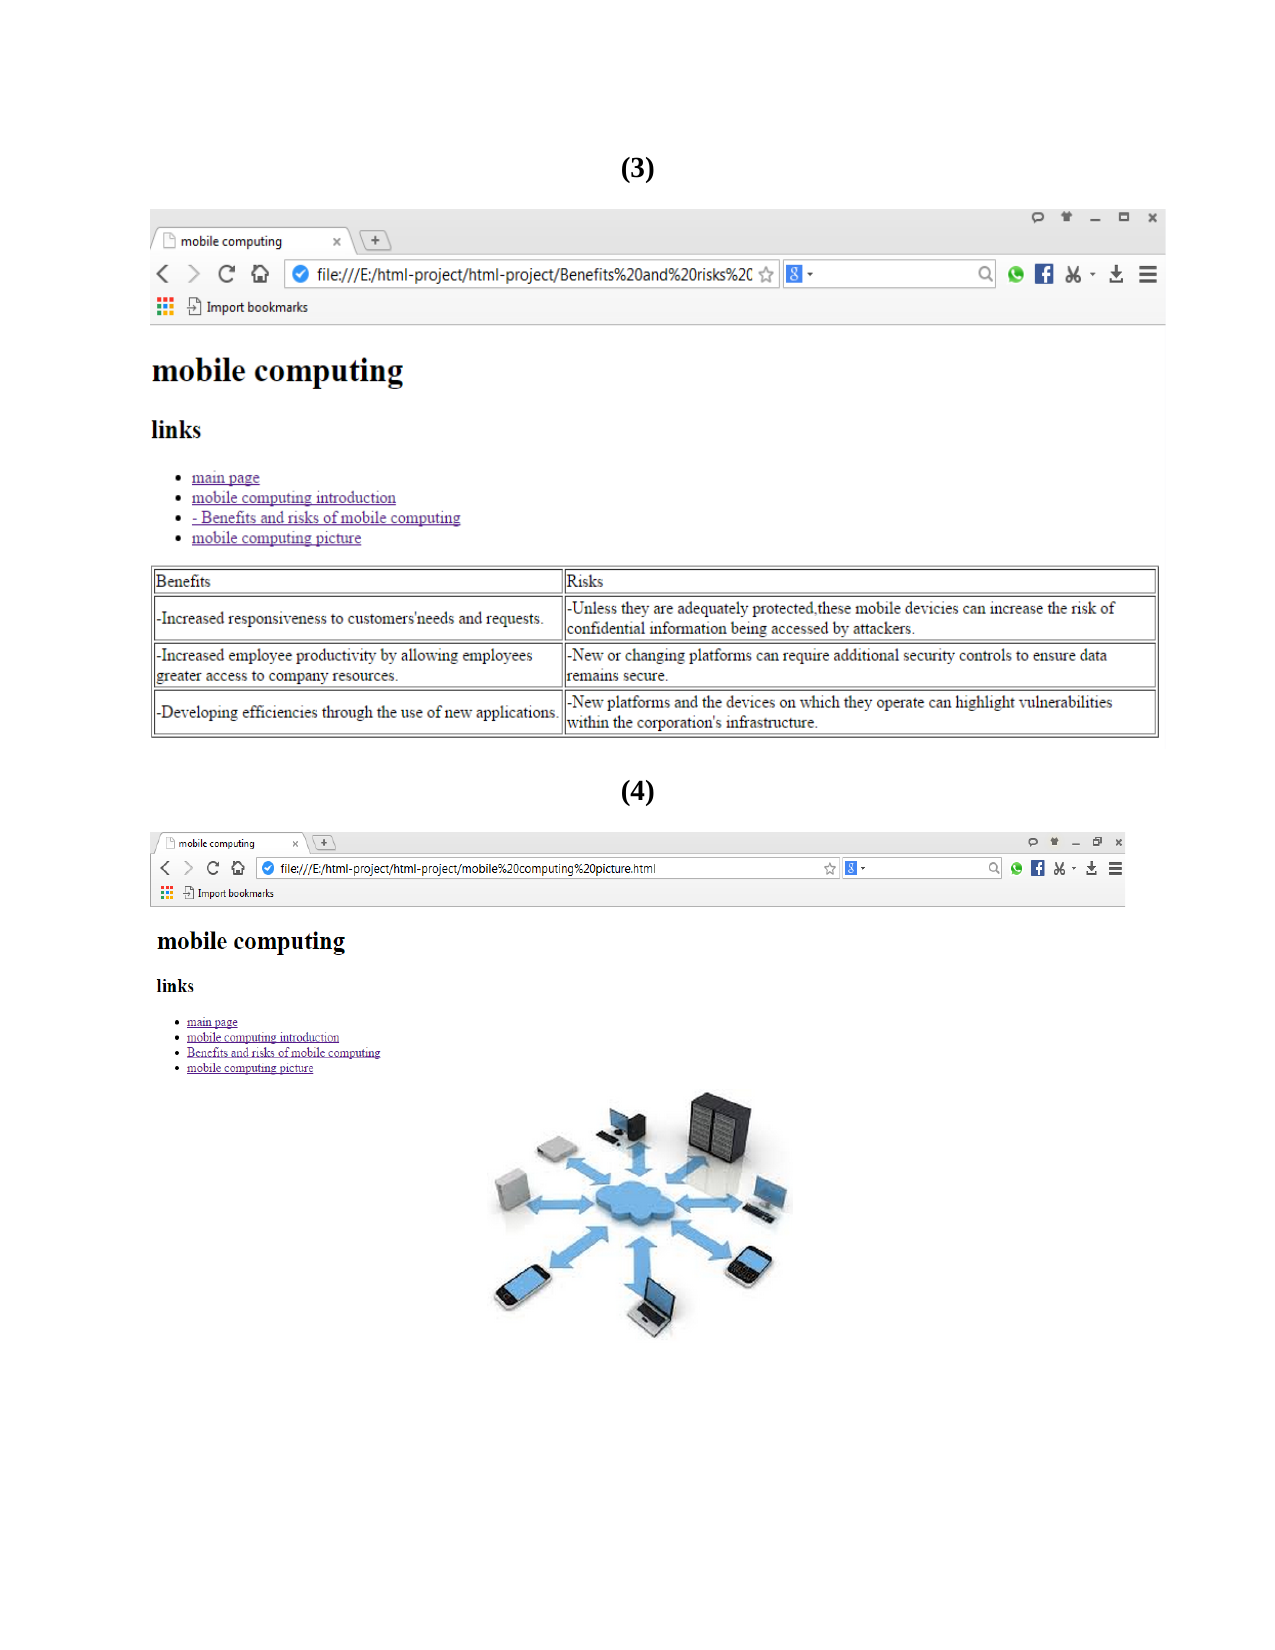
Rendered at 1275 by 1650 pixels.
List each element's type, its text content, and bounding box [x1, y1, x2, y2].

picture [150, 209, 1166, 749]
picture [150, 832, 1125, 1361]
text (3) [150, 150, 1125, 183]
text (4) [150, 773, 1125, 807]
